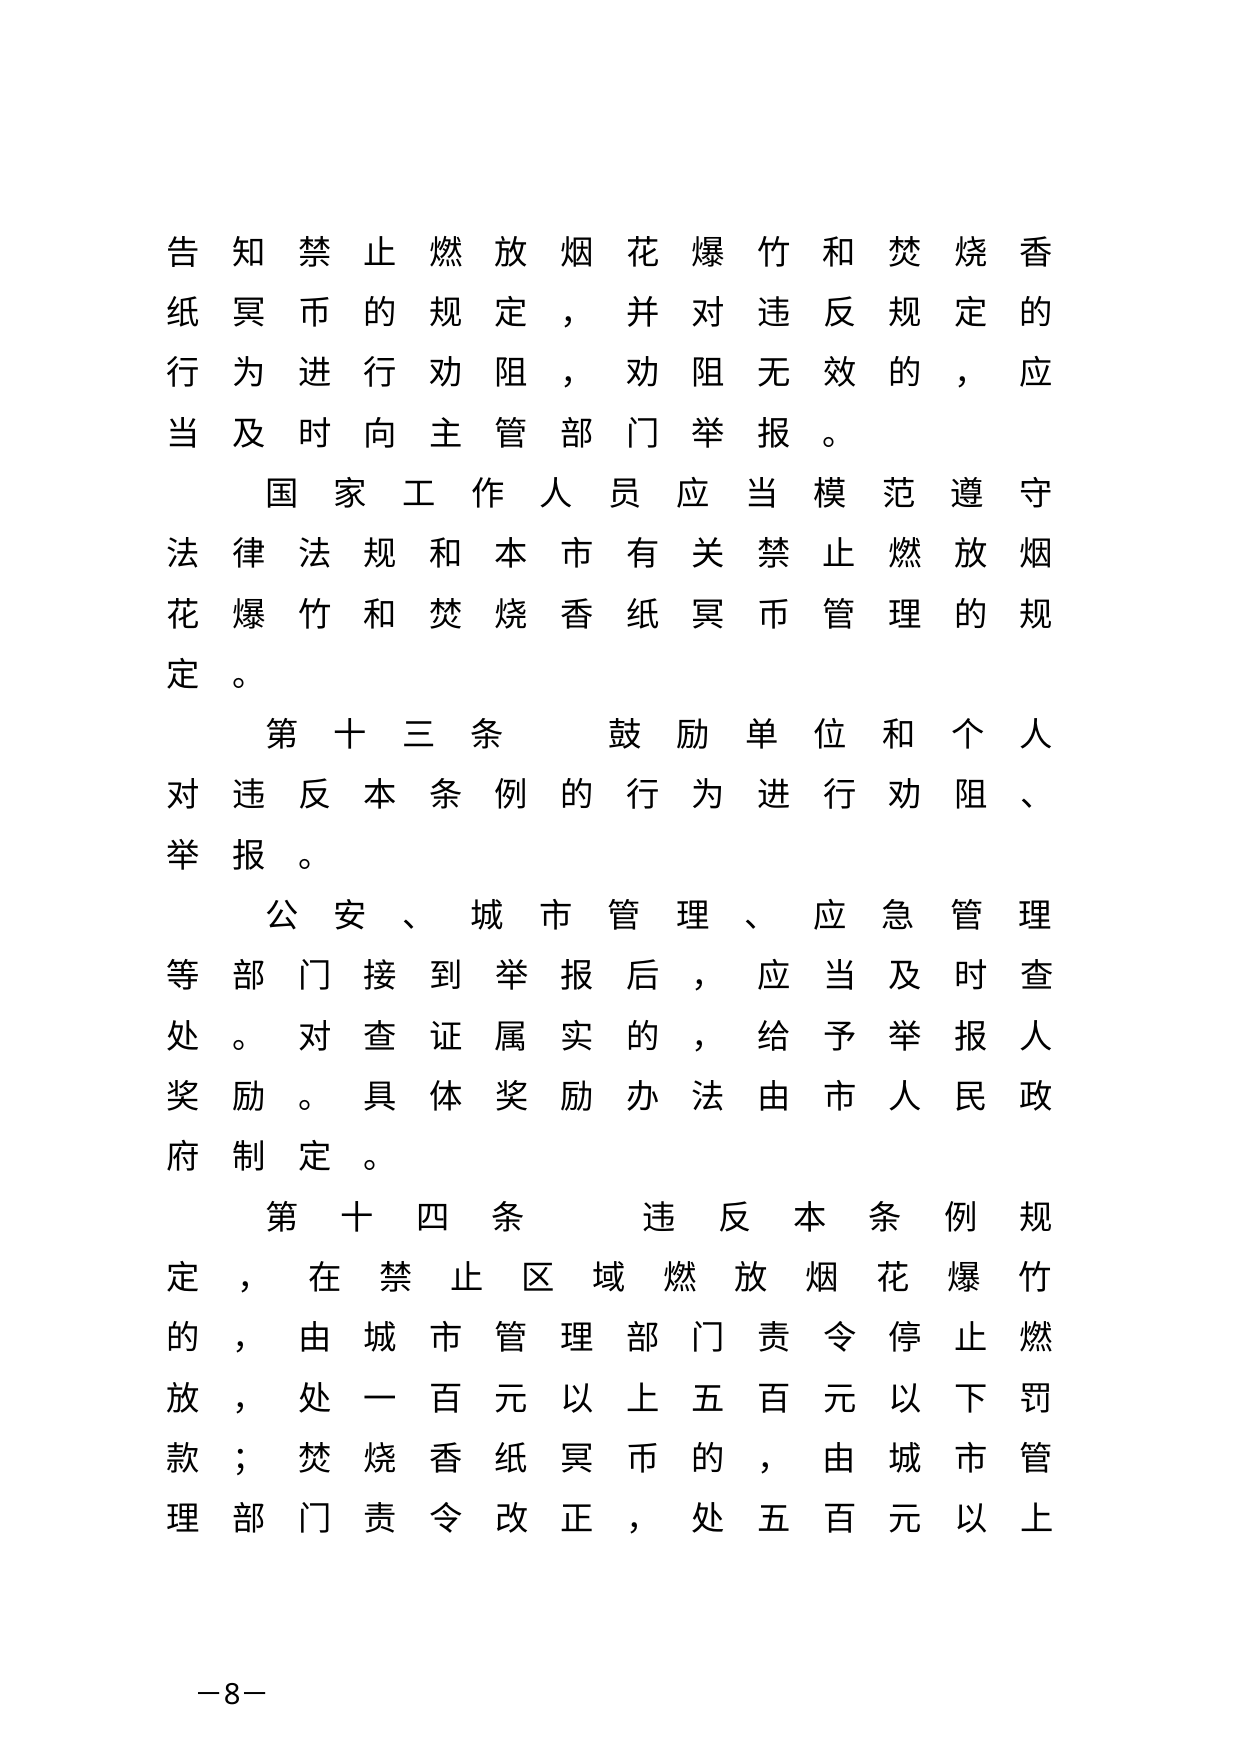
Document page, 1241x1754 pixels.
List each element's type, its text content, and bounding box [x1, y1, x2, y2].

text 国家工作人员应当模范遵守法律法规和本市有关禁止燃放烟花爆竹和焚烧香纸冥币管理的规定。 [167, 461, 1085, 702]
text 第十三条 鼓励单位和个人对违反本条例的行为进行劝阻、举报。 [167, 702, 1085, 883]
text 公安、城市管理、应急管理等部门接到举报后，应当及时查处。对查证属实的，给予举报人奖励。具体奖励办法由市人民政府制定。 [167, 883, 1085, 1184]
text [167, 219, 1085, 461]
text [167, 1184, 1085, 1546]
